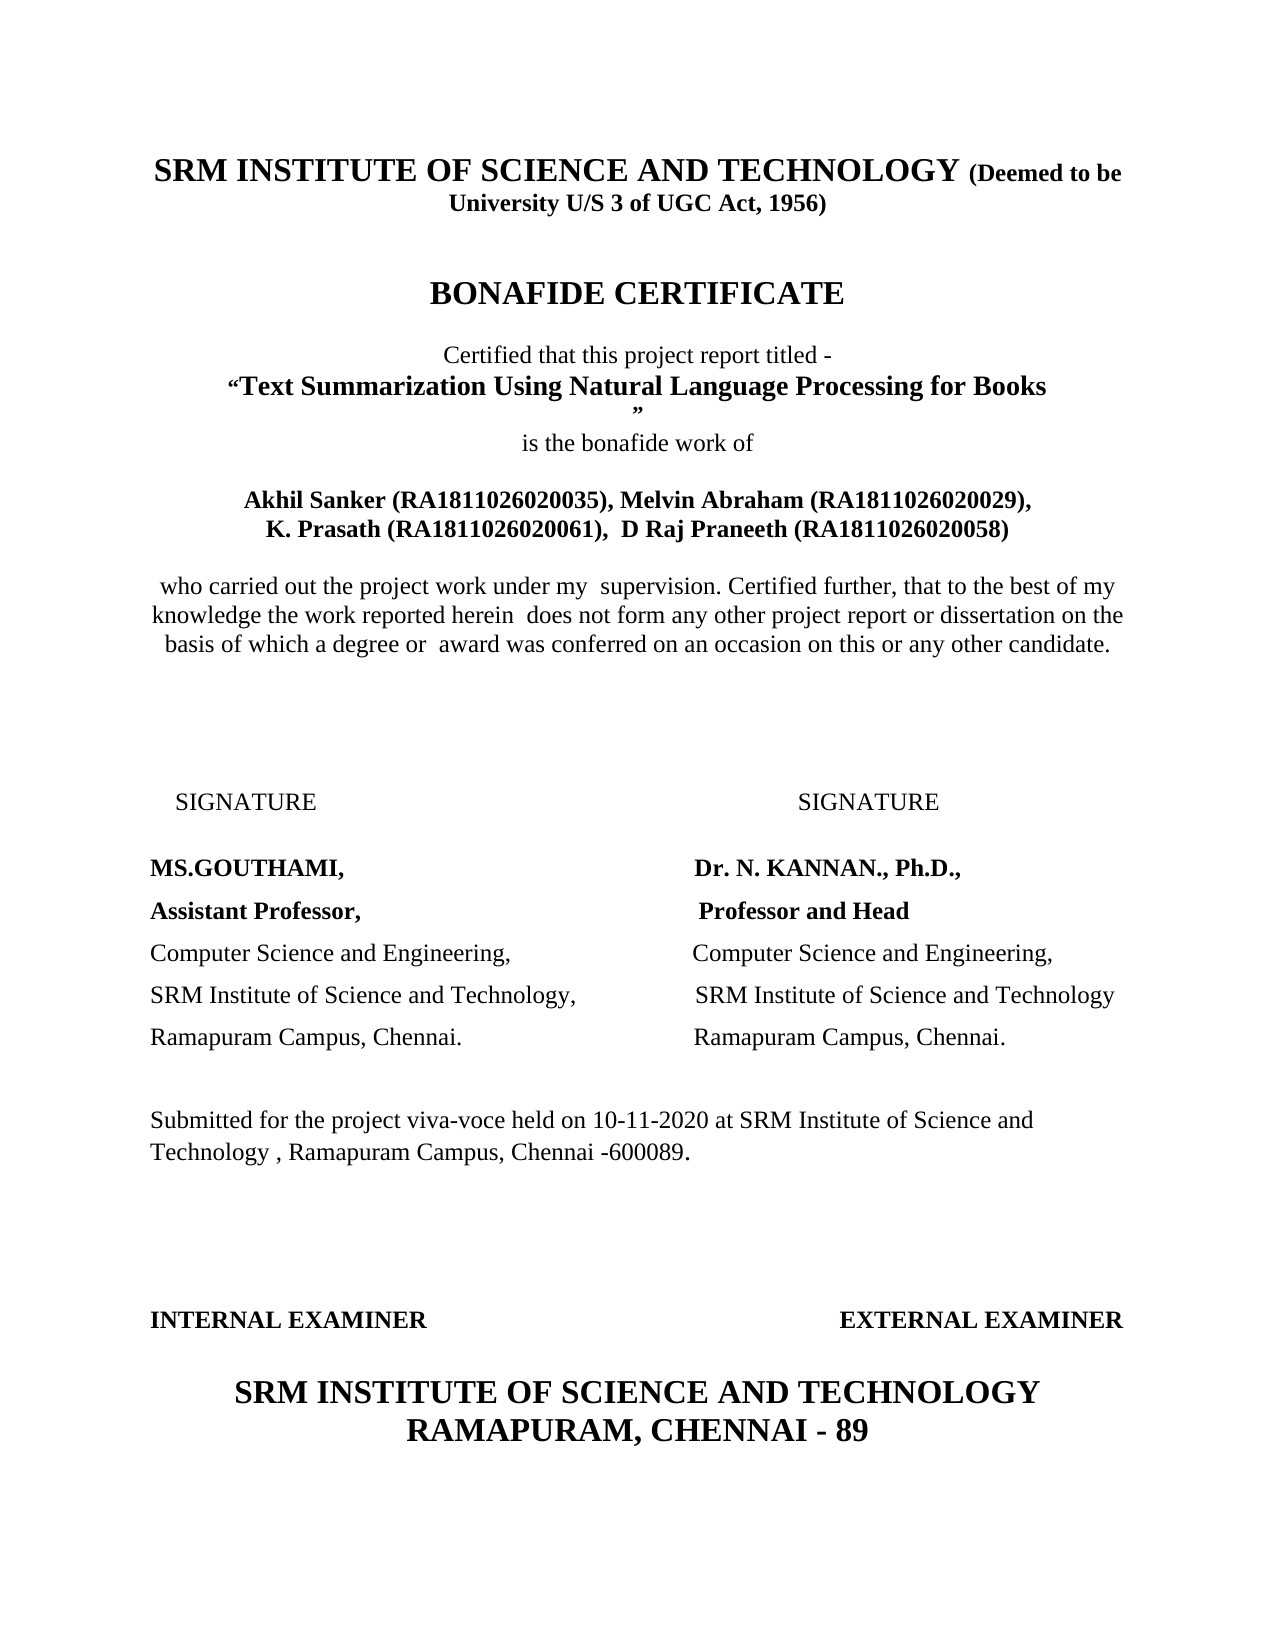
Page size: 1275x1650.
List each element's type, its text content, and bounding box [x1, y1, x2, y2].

text “Text Summarization Using Natural Language Processing for Books [150, 369, 1125, 401]
text K. Prasath (RA1811026020061), D Raj Praneeth (RA1811026020058) [150, 514, 1125, 543]
text Computer Science and Engineering, Computer Science and Engineering, [150, 938, 1125, 967]
text ” [150, 401, 1125, 428]
text MS.GOUTHAMI, Dr. N. KANNAN., Ph.D., [150, 853, 1125, 882]
text SIGNATURE SIGNATURE [150, 787, 1125, 816]
text SRM INSTITUTE OF SCIENCE AND TECHNOLOGY (Deemed to be University U/S 3 of UGC Act, 1956) [150, 150, 1125, 217]
text Ramapuram Campus, Chennai. Ramapuram Campus, Chennai. [150, 1022, 1125, 1051]
text Akhil Sanker (RA1811026020035), Melvin Abraham (RA1811026020029), [150, 485, 1125, 514]
text Certified that this project report titled - [150, 340, 1125, 369]
text INTERNAL EXAMINER EXTERNAL EXAMINER [150, 1305, 1125, 1333]
text SRM INSTITUTE OF SCIENCE AND TECHNOLOGY RAMAPURAM, CHENNAI - 89 [150, 1372, 1125, 1448]
text Submitted for the project viva-voce held on 10-11-2020 at SRM Institute of Science and Technology , Ramapuram Campus, Chennai -600089. [150, 1106, 1125, 1167]
text is the bonafide work of [150, 428, 1125, 456]
text Assistant Professor, Professor and Head [150, 896, 1125, 925]
text who carried out the project work under my supervision. Certified further, that to the best of my knowledge the work reported herein does not form any other project report or dissertation on the basis of which a degree or award was conferred on an occasion on this or any other candidate. [150, 571, 1125, 658]
text SRM Institute of Science and Technology, SRM Institute of Science and Technology [150, 980, 1125, 1009]
text BONAFIDE CERTIFICATE [150, 273, 1125, 311]
